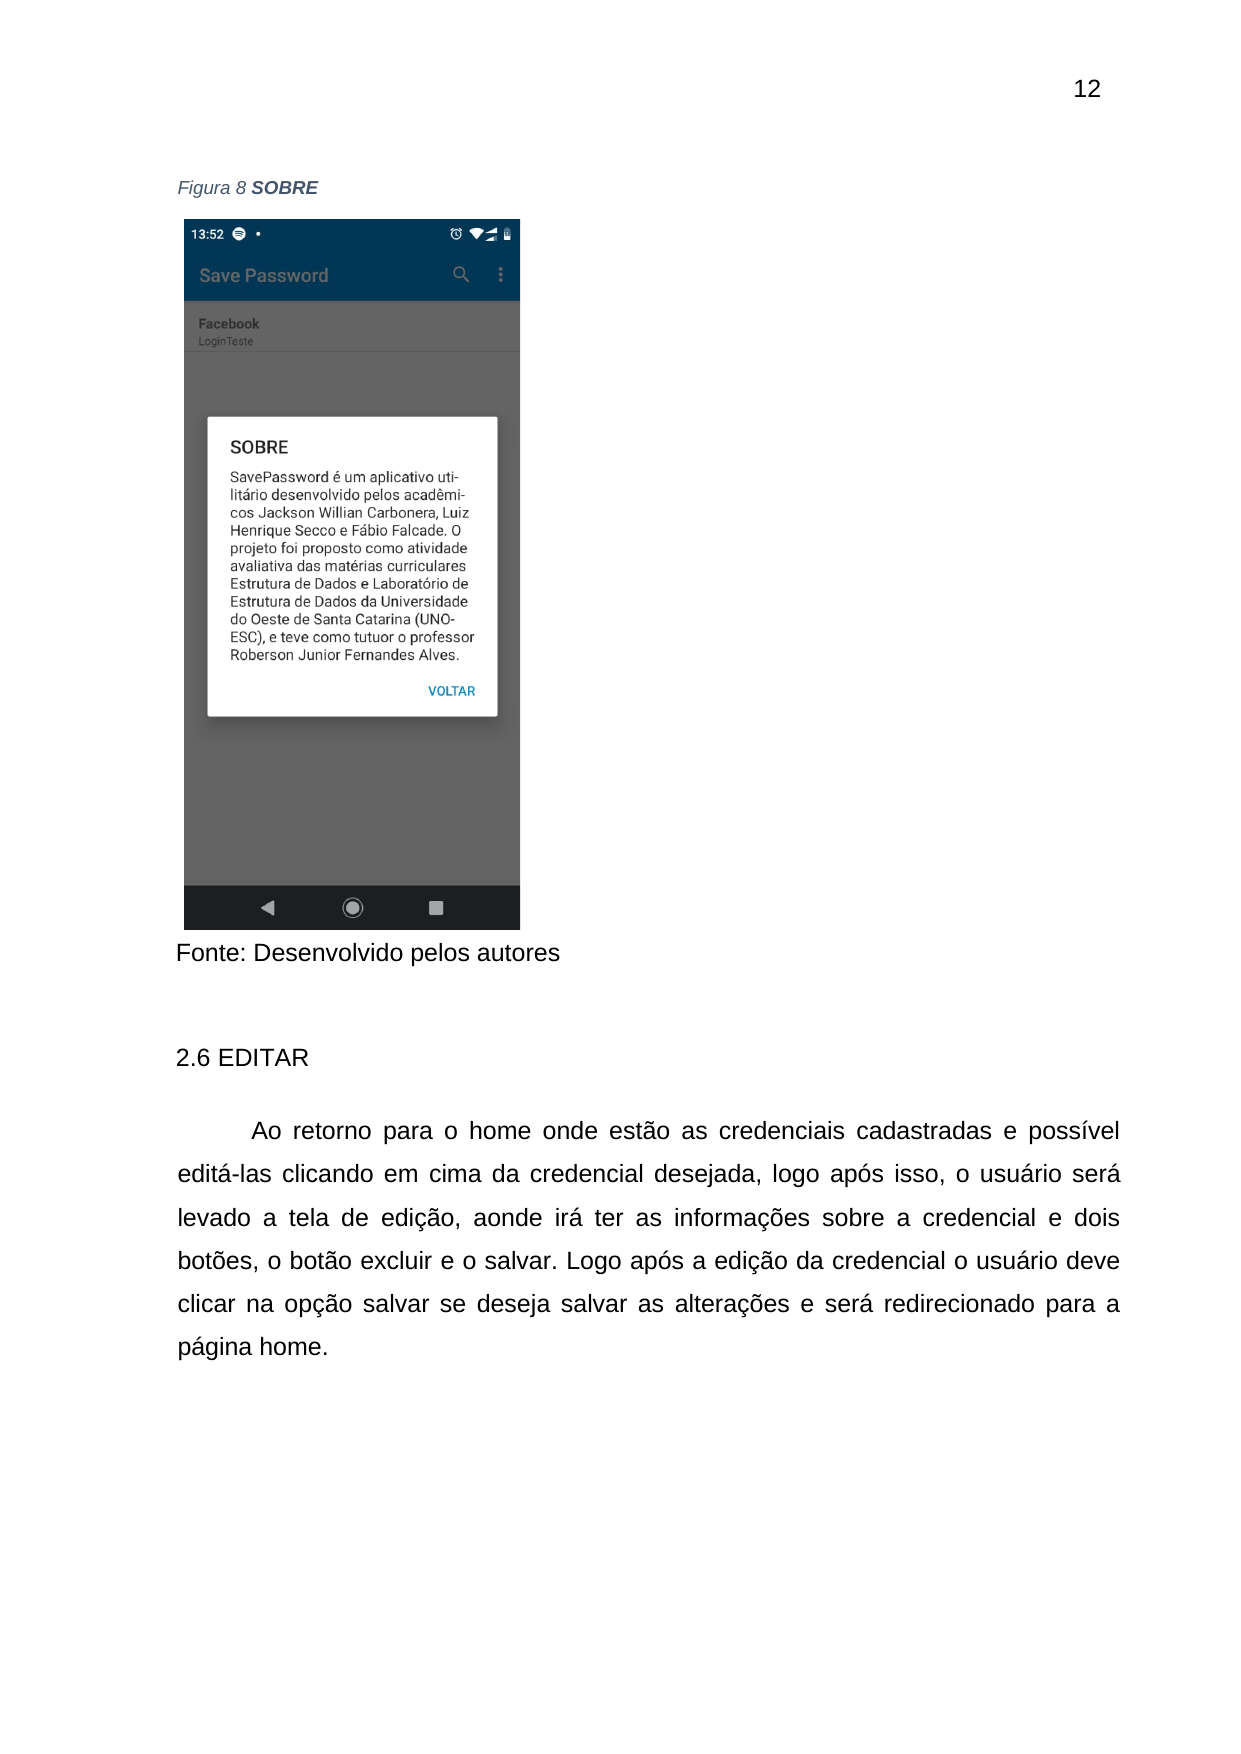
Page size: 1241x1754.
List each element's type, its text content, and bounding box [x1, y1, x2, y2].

text Figura 8 SOBRE [177, 177, 1115, 199]
text Ao retorno para o home onde estão as credenciais cadastradas e possível editá-las clicando em cima da credencial desejada, logo após isso, o usuário será levado a tela de edição, aonde irá ter as informações sobre a credencial e dois botões, o botão excluir e o salvar. Logo após a edição da credencial o usuário deve clicar na opção salvar se deseja salvar as alterações e será redirecionado para a página home. [177, 1116, 1122, 1361]
text Fonte: Desenvolvido pelos autores [176, 938, 1102, 967]
picture [184, 219, 520, 930]
subtitle EDITAR [176, 1043, 1102, 1072]
